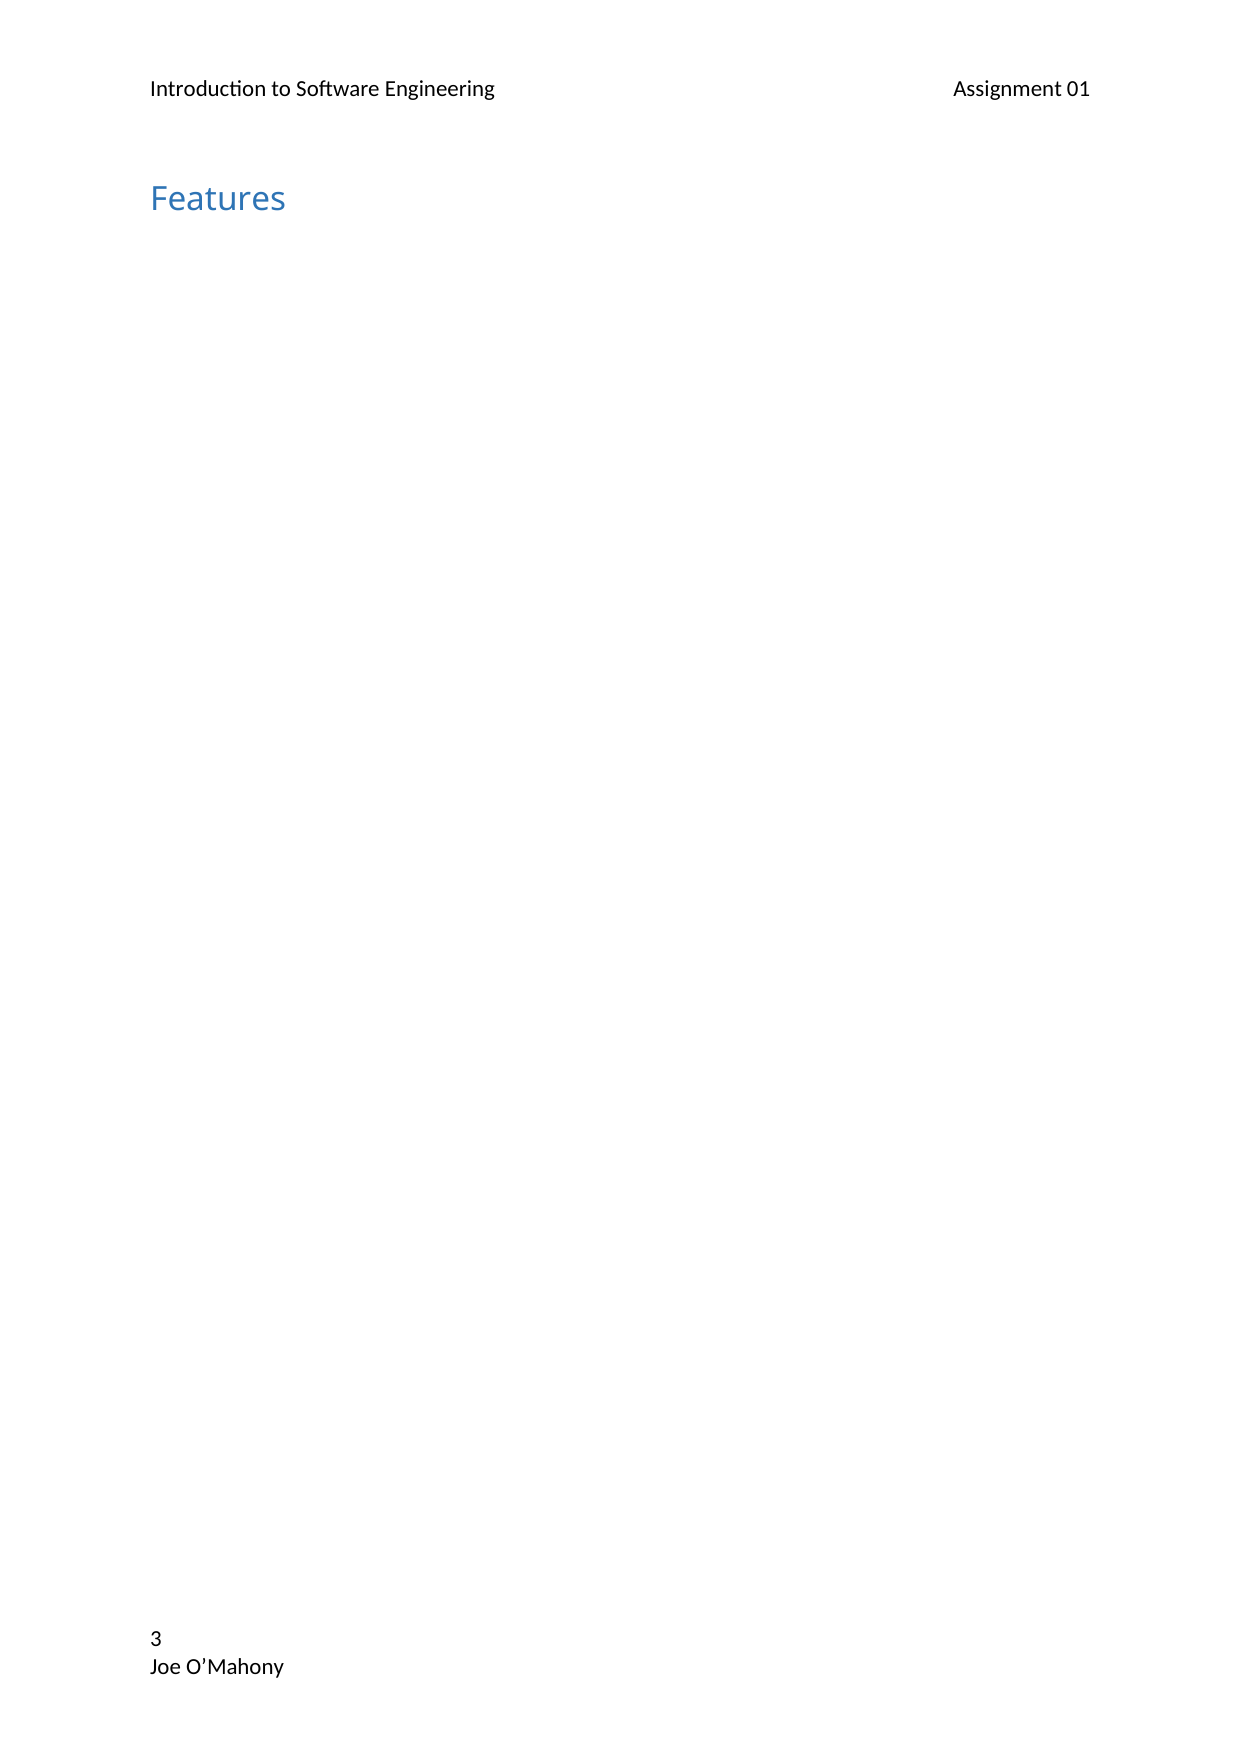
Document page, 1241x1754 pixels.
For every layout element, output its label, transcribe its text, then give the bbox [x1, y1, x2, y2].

subtitle Features [150, 175, 1090, 220]
